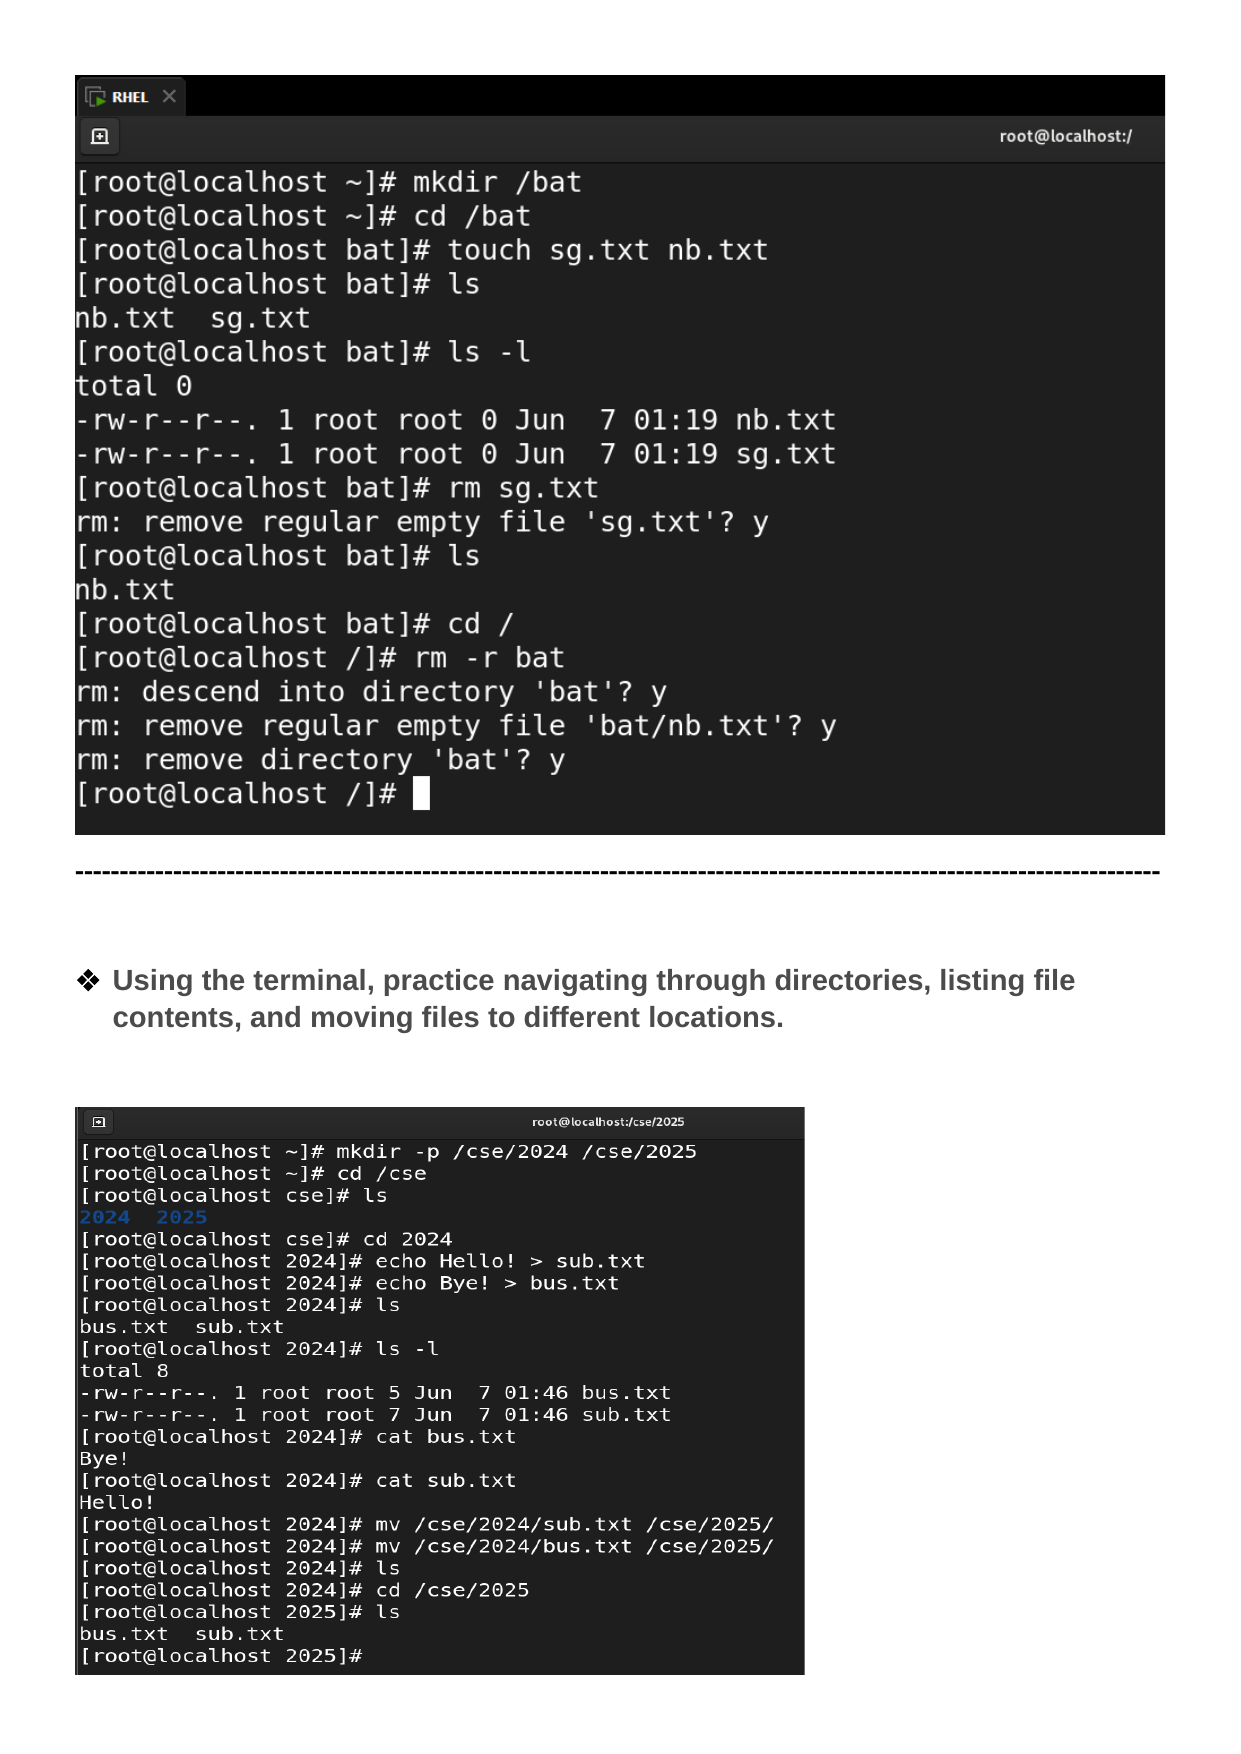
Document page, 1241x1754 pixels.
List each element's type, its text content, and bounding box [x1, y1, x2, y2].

text -------------------------------------------------------------------------------------------------------------------------- [75, 853, 1165, 889]
picture [75, 75, 1166, 835]
list Using the terminal, practice navigating through directories, listing file contents, and moving files to different locations. [75, 963, 1165, 1033]
picture [75, 1107, 805, 1675]
